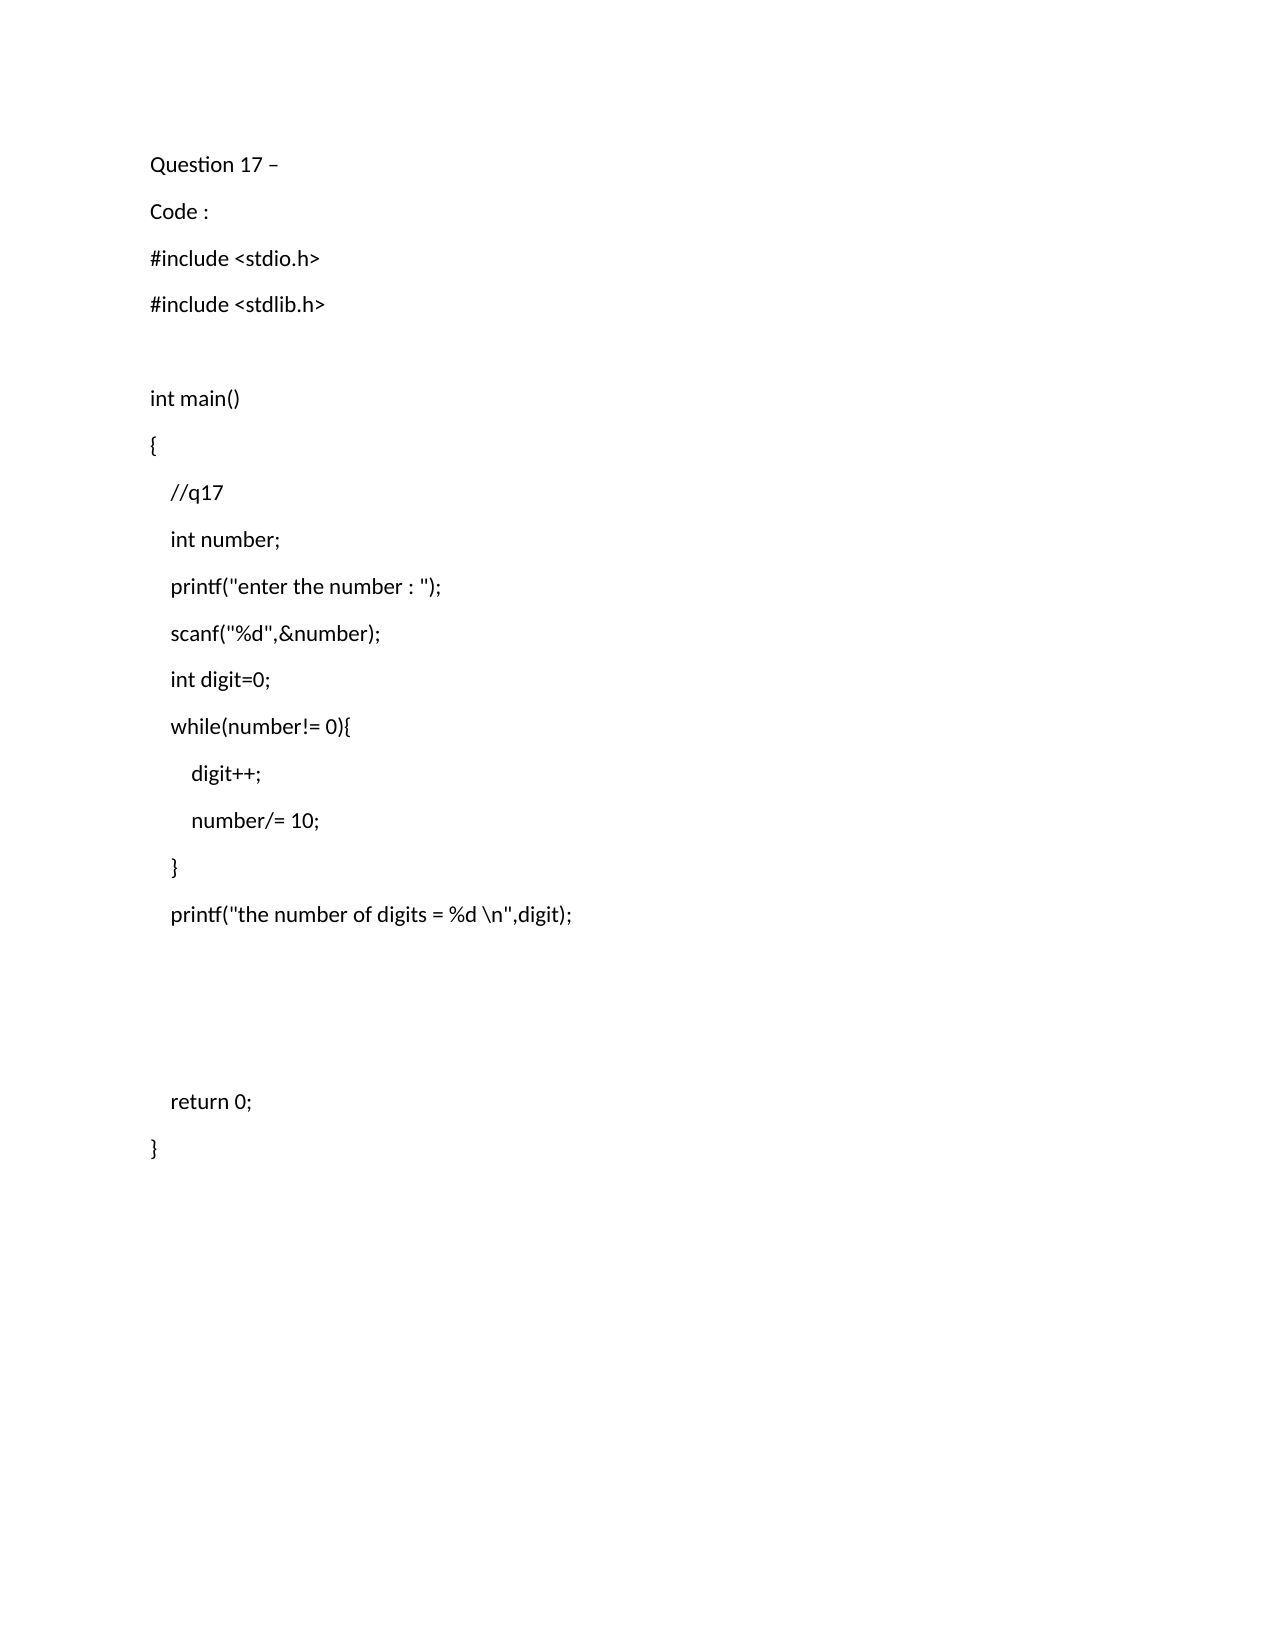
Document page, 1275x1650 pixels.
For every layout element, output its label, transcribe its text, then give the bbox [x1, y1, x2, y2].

text printf("the number of digits = %d \n",digit); [150, 900, 1125, 928]
text scanf("%d",&number); [150, 619, 1125, 647]
text { [150, 431, 1125, 459]
text //q17 [150, 478, 1125, 506]
text } [150, 1134, 1125, 1162]
text while(number!= 0){ [150, 712, 1125, 741]
text int number; [150, 525, 1125, 553]
text Question 17 – [150, 150, 1125, 178]
text #include <stdio.h> [150, 244, 1125, 272]
text Code : [150, 197, 1125, 225]
text int main() [150, 384, 1125, 412]
text int digit=0; [150, 666, 1125, 694]
text #include <stdlib.h> [150, 291, 1125, 319]
text printf("enter the number : "); [150, 572, 1125, 600]
text digit++; [150, 759, 1125, 787]
text } [150, 853, 1125, 881]
text return 0; [150, 1087, 1125, 1116]
text number/= 10; [150, 806, 1125, 834]
